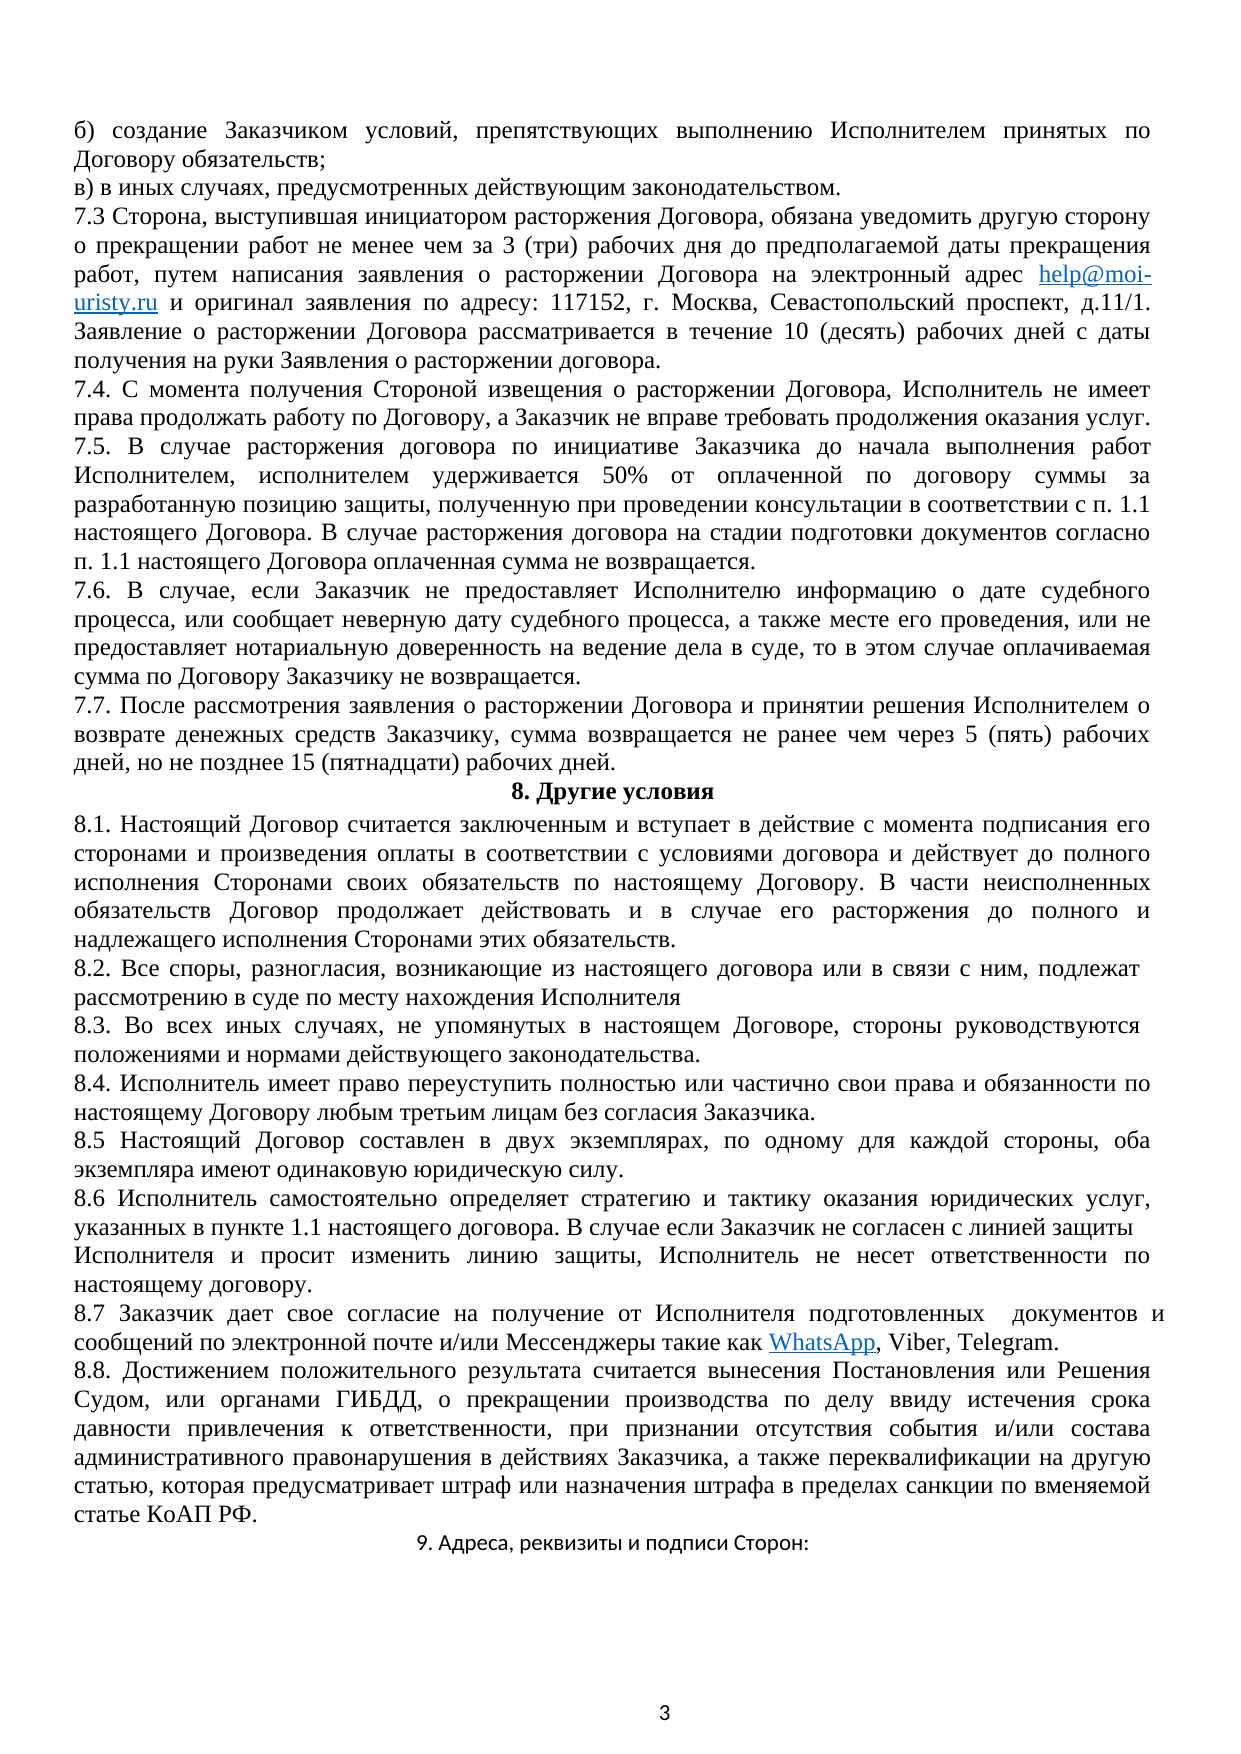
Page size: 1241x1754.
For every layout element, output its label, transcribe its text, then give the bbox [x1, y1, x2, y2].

text 8.1. Настоящий Договор считается заключенным и вступает в действие с момента подписания его сторонами и произведения оплаты в соответствии с условиями договора и действует до полного исполнения Сторонами своих обязательств по настоящему Договору. В части неисполненных обязательств Договор продолжает действовать и в случае его расторжения до полного и надлежащего исполнения Сторонами этих обязательств. [74, 809, 1152, 953]
text 8.3. Во всех иных случаях, не упомянутых в настоящем Договоре, стороны руководствуются положениями и нормами действующего законодательства. [74, 1011, 1141, 1068]
text 7.3 Сторона, выступившая инициатором расторжения Договора, обязана уведомить другую сторону о прекращении работ не менее чем за 3 (три) рабочих дня до предполагаемой даты прекращения работ, путем написания заявления о расторжении Договора на электронный адрес help@moi-uristy.ru и оригинал заявления по адресу: 117152, г. Москва, Севастопольский проспект, д.11/1. Заявление о расторжении Договора рассматривается в течение 10 (десять) рабочих дней с даты получения на руки Заявления о расторжении договора. [74, 201, 1152, 374]
text 7.5. В случае расторжения договора по инициативе Заказчика до начала выполнения работ Исполнителем, исполнителем удерживается 50% от оплаченной по договору суммы за разработанную позицию защиты, полученную при проведении консультации в соответствии с п. 1.1 настоящего Договора. В случае расторжения договора на стадии подготовки документов согласно п. 1.1 настоящего Договора оплаченная сумма не возвращается. [74, 431, 1152, 575]
text 8.8. Достижением положительного результата считается вынесения Постановления или Решения Судом, или органами ГИБДД, о прекращении производства по делу ввиду истечения срока давности привлечения к ответственности, при признании отсутствия события и/или состава административного правонарушения в действиях Заказчика, а также переквалификации на другую статью, которая предусматривает штраф или назначения штрафа в пределах санкции по вменяемой статье КоАП РФ. [74, 1356, 1152, 1528]
text 8.6 Исполнитель самостоятельно определяет стратегию и тактику оказания юридических услуг, указанных в пункте 1.1 настоящего договора. В случае если Заказчик не согласен с линией защиты [74, 1183, 1152, 1241]
text 9. Адреса, реквизиты и подписи Сторон: [74, 1528, 1152, 1556]
text 7.4. С момента получения Стороной извещения о расторжении Договора, Исполнитель не имеет права продолжать работу по Договору, а Заказчик не вправе требовать продолжения оказания услуг. [74, 374, 1152, 431]
text 7.7. После рассмотрения заявления о расторжении Договора и принятии решения Исполнителем о возврате денежных средств Заказчику, сумма возвращается не ранее чем через 5 (пять) рабочих дней, но не позднее 15 (пятнадцати) рабочих дней. [74, 690, 1152, 776]
text 8.4. Исполнитель имеет право переуступить полностью или частично свои права и обязанности по настоящему Договору любым третьим лицам без согласия Заказчика. [74, 1068, 1152, 1126]
text в) в иных случаях, предусмотренных действующим законодательством. [74, 172, 1152, 201]
text 8.2. Все споры, разногласия, возникающие из настоящего договора или в связи с ним, подлежат рассмотрению в суде по месту нахождения Исполнителя [74, 953, 1141, 1011]
text 8.5 Настоящий Договор составлен в двух экземплярах, по одному для каждой стороны, оба экземпляра имеют одинаковую юридическую силу. [74, 1126, 1152, 1183]
text 8.7 Заказчик дает свое согласие на получение от Исполнителя подготовленных документов и сообщений по электронной почте и/или Мессенджеры такие как WhatsApp, Viber, Telegram. [74, 1298, 1167, 1356]
text Исполнителя и просит изменить линию защиты, Исполнитель не несет ответственности по настоящему договору. [74, 1241, 1152, 1298]
text б) создание Заказчиком условий, препятствующих выполнению Исполнителем принятых по Договору обязательств; [74, 115, 1152, 172]
text 7.6. В случае, если Заказчик не предоставляет Исполнителю информацию о дате судебного процесса, или сообщает неверную дату судебного процесса, а также месте его проведения, или не предоставляет нотариальную доверенность на ведение дела в суде, то в этом случае оплачиваемая сумма по Договору Заказчику не возвращается. [74, 575, 1152, 690]
text 8. Другие условия [74, 776, 1152, 805]
